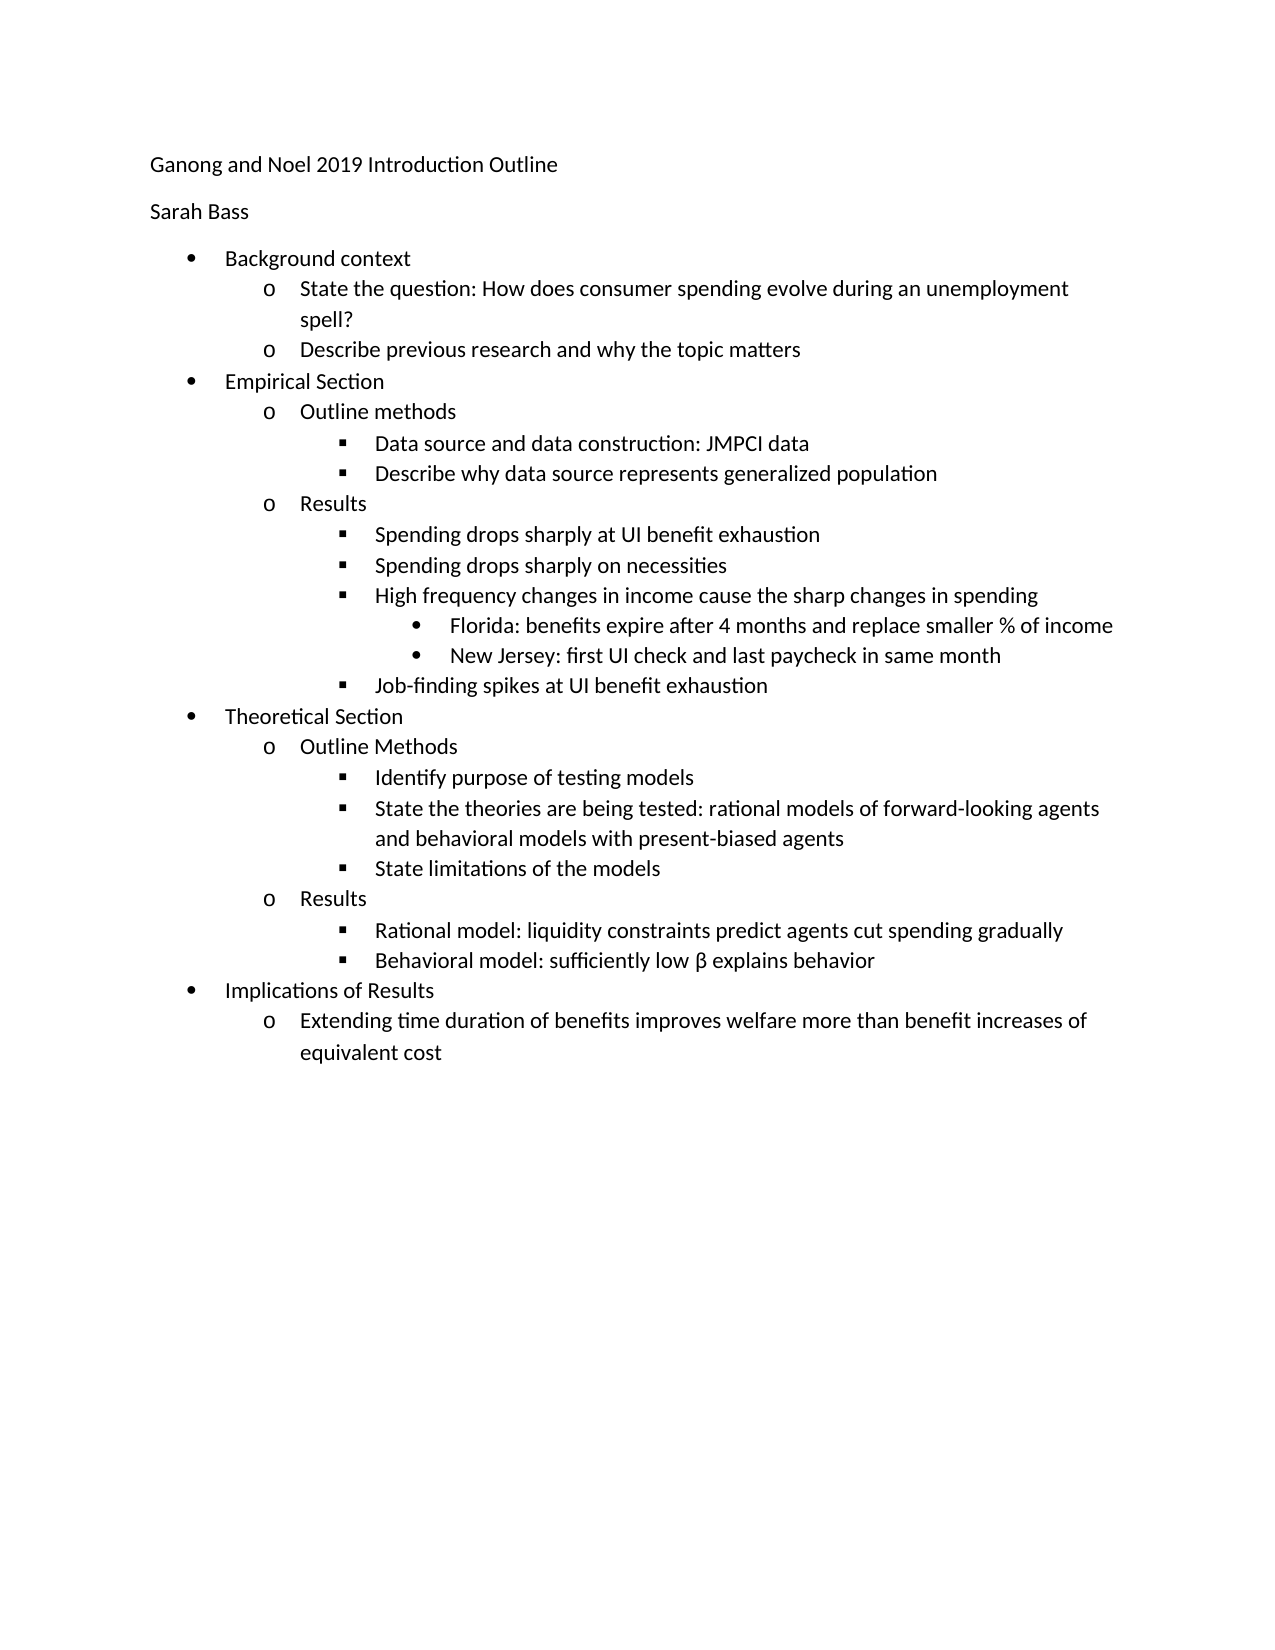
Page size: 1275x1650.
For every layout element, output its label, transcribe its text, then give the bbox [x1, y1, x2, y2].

list Job-finding spikes at UI benefit exhaustion [337, 672, 1125, 699]
list Extending time duration of benefits improves welfare more than benefit increases of equivalent cost [262, 1006, 1125, 1066]
text Sarah Bass [150, 197, 1125, 225]
list New Jersey: first UI check and last paycheck in same month [412, 641, 1125, 669]
list Spending drops sharply on necessities [337, 551, 1125, 579]
list Background context [187, 244, 1125, 272]
list Rational model: liquidity constraints predict agents cut spending gradually [337, 916, 1125, 944]
list Results [262, 884, 1125, 913]
list Florida: benefits expire after 4 months and replace smaller % of income [412, 611, 1125, 639]
list State limitations of the models [337, 854, 1125, 882]
list Empirical Section [187, 367, 1125, 395]
list Data source and data construction: JMPCI data [337, 429, 1125, 457]
list Outline Methods [262, 732, 1125, 761]
list State the question: How does consumer spending evolve during an unemployment spell? [262, 274, 1125, 333]
list Implications of Results [187, 976, 1125, 1004]
list Theoretical Section [187, 702, 1125, 730]
list Behavioral model: sufficiently low β explains behavior [337, 946, 1125, 974]
list Describe previous research and why the topic matters [262, 336, 1125, 365]
list State the theories are being tested: rational models of forward-looking agents and behavioral models with present-biased agents [337, 794, 1125, 852]
text Ganong and Noel 2019 Introduction Outline [150, 150, 1125, 178]
list High frequency changes in income cause the sharp changes in spending [337, 581, 1125, 609]
list Describe why data source represents generalized population [337, 459, 1125, 487]
list Identify purpose of testing models [337, 763, 1125, 791]
list Results [262, 489, 1125, 518]
list Spending drops sharply at UI benefit exhaustion [337, 521, 1125, 548]
list Outline methods [262, 397, 1125, 426]
